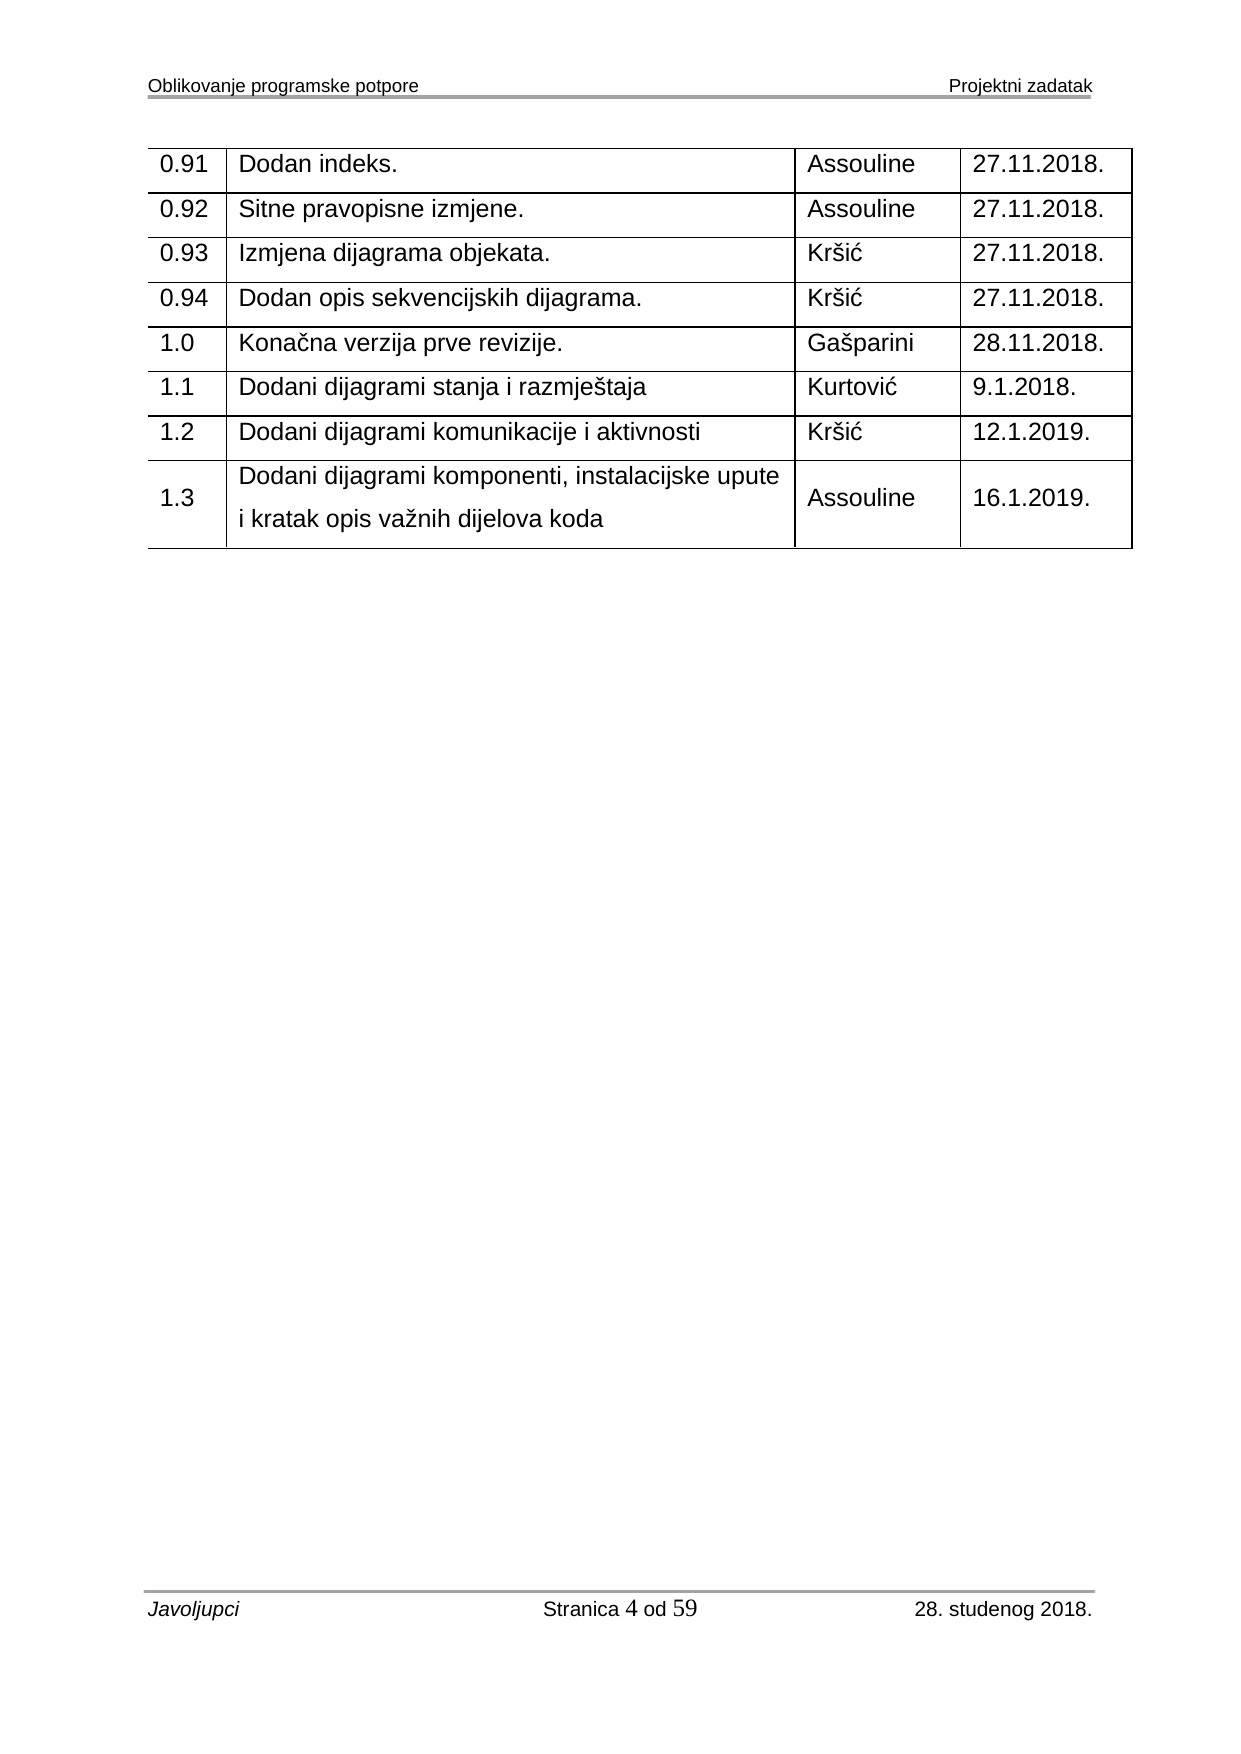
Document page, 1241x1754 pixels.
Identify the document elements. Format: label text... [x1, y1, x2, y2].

table_cell 27.11.2018. [961, 238, 1131, 281]
table_cell 0.93 [148, 238, 226, 281]
table_cell Izmjena dijagrama objekata. [227, 238, 794, 281]
table_cell Dodan indeks. [227, 149, 794, 192]
table_cell 0.92 [148, 194, 226, 237]
table_cell Kurtović [796, 372, 960, 415]
table_cell 28.11.2018. [961, 328, 1131, 371]
table_cell Kršić [796, 417, 960, 460]
table_cell 12.1.2019. [961, 417, 1131, 460]
table_cell Kršić [796, 238, 960, 281]
table_cell Dodani dijagrami stanja i razmještaja [227, 372, 794, 415]
table_cell Assouline [796, 461, 960, 547]
table_cell Gašparini [796, 328, 960, 371]
table_cell Kršić [796, 283, 960, 326]
table_cell Assouline [796, 194, 960, 237]
table_cell Dodani dijagrami komunikacije i aktivnosti [227, 417, 794, 460]
table_cell 27.11.2018. [961, 194, 1131, 237]
table_cell Konačna verzija prve revizije. [227, 328, 794, 371]
table_cell 27.11.2018. [961, 283, 1131, 326]
table_cell 1.2 [148, 417, 226, 460]
table_cell 0.91 [148, 149, 226, 192]
table_cell 27.11.2018. [961, 149, 1131, 192]
table_cell Sitne pravopisne izmjene. [227, 194, 794, 237]
table_cell 0.94 [148, 283, 226, 326]
table_cell 9.1.2018. [961, 372, 1131, 415]
table_cell 16.1.2019. [961, 461, 1131, 547]
table_cell Dodani dijagrami komponenti, instalacijske upute i kratak opis važnih dijelova koda [227, 461, 794, 547]
table_cell Assouline [796, 149, 960, 192]
picture [147, 95, 1092, 99]
table_cell 1.3 [148, 461, 226, 547]
table_cell 1.1 [148, 372, 226, 415]
table_cell 1.0 [148, 328, 226, 371]
table_cell Dodan opis sekvencijskih dijagrama. [227, 283, 794, 326]
